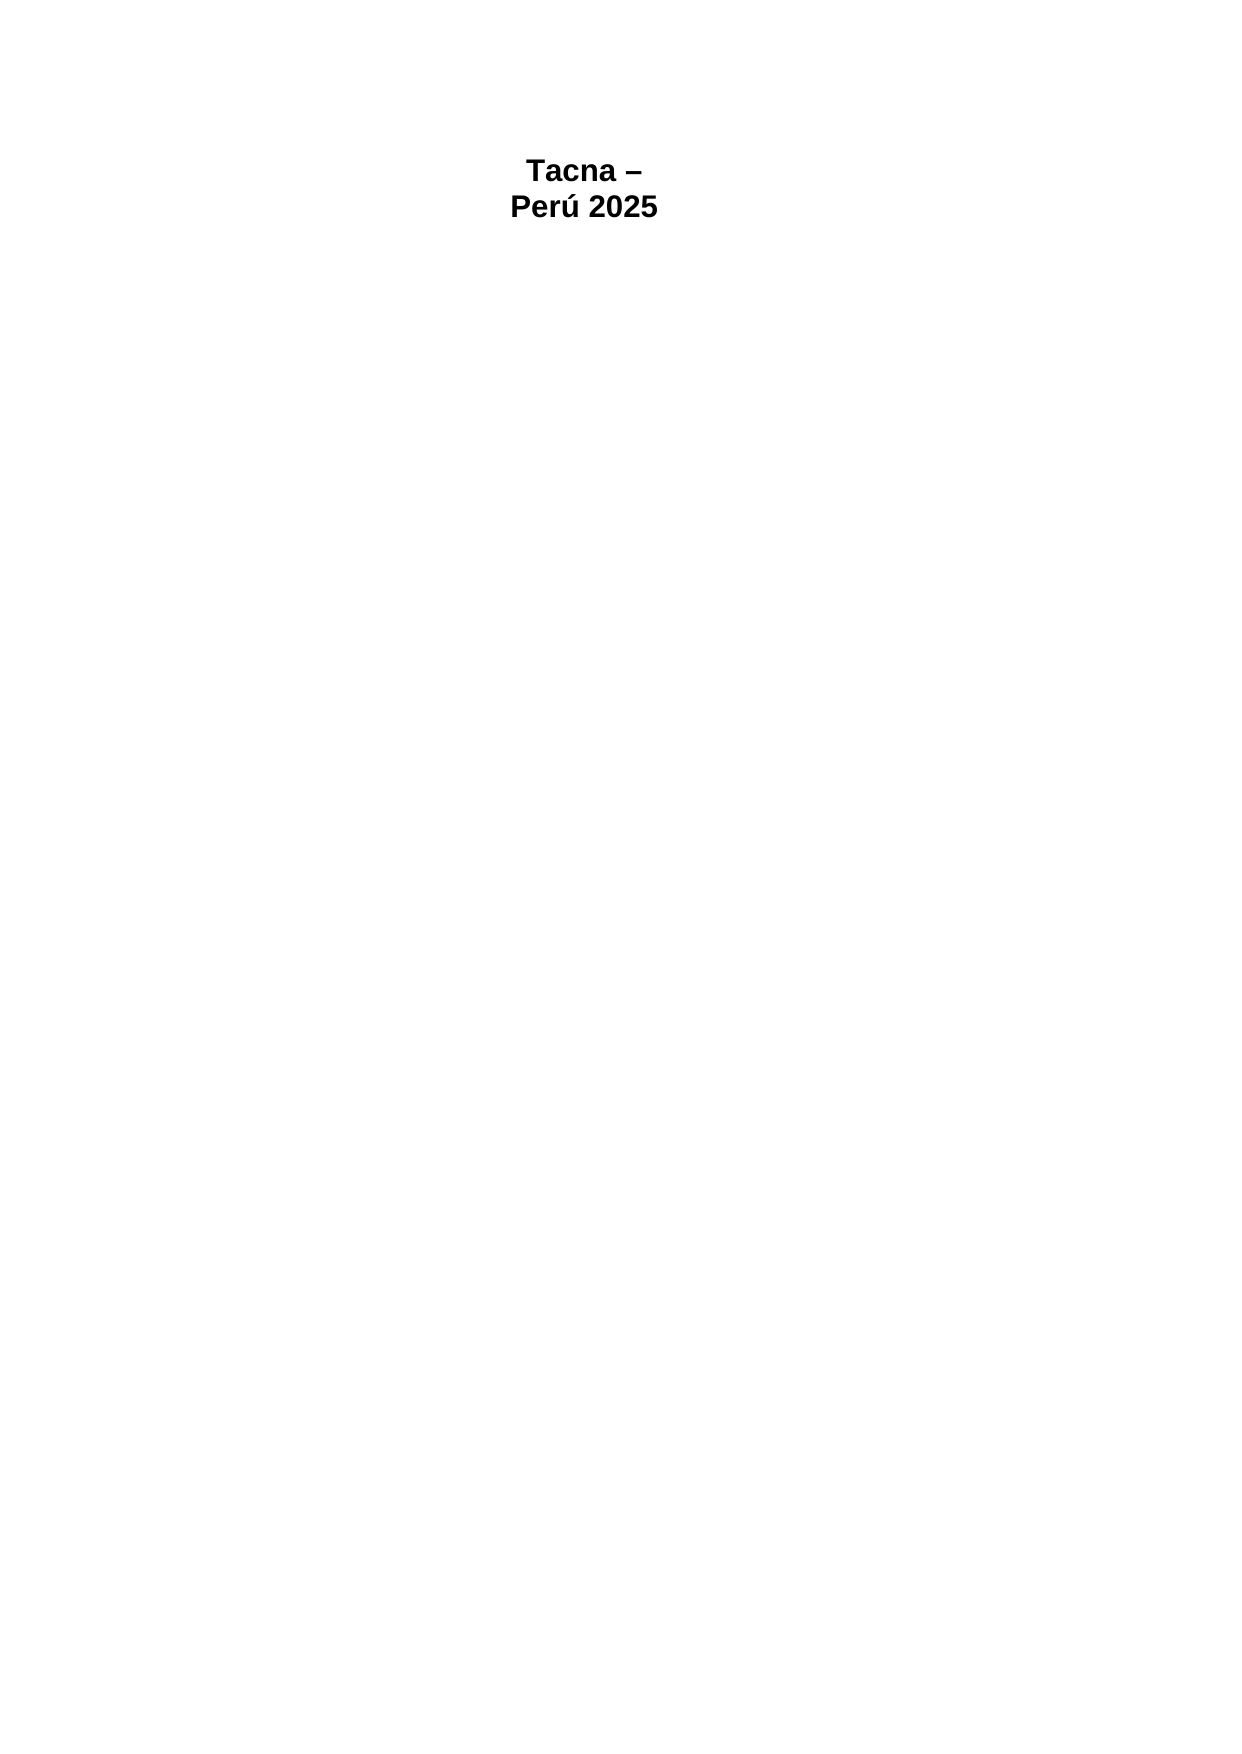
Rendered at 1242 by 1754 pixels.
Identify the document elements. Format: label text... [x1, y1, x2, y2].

text Tacna – Perú 2025 [488, 152, 680, 224]
